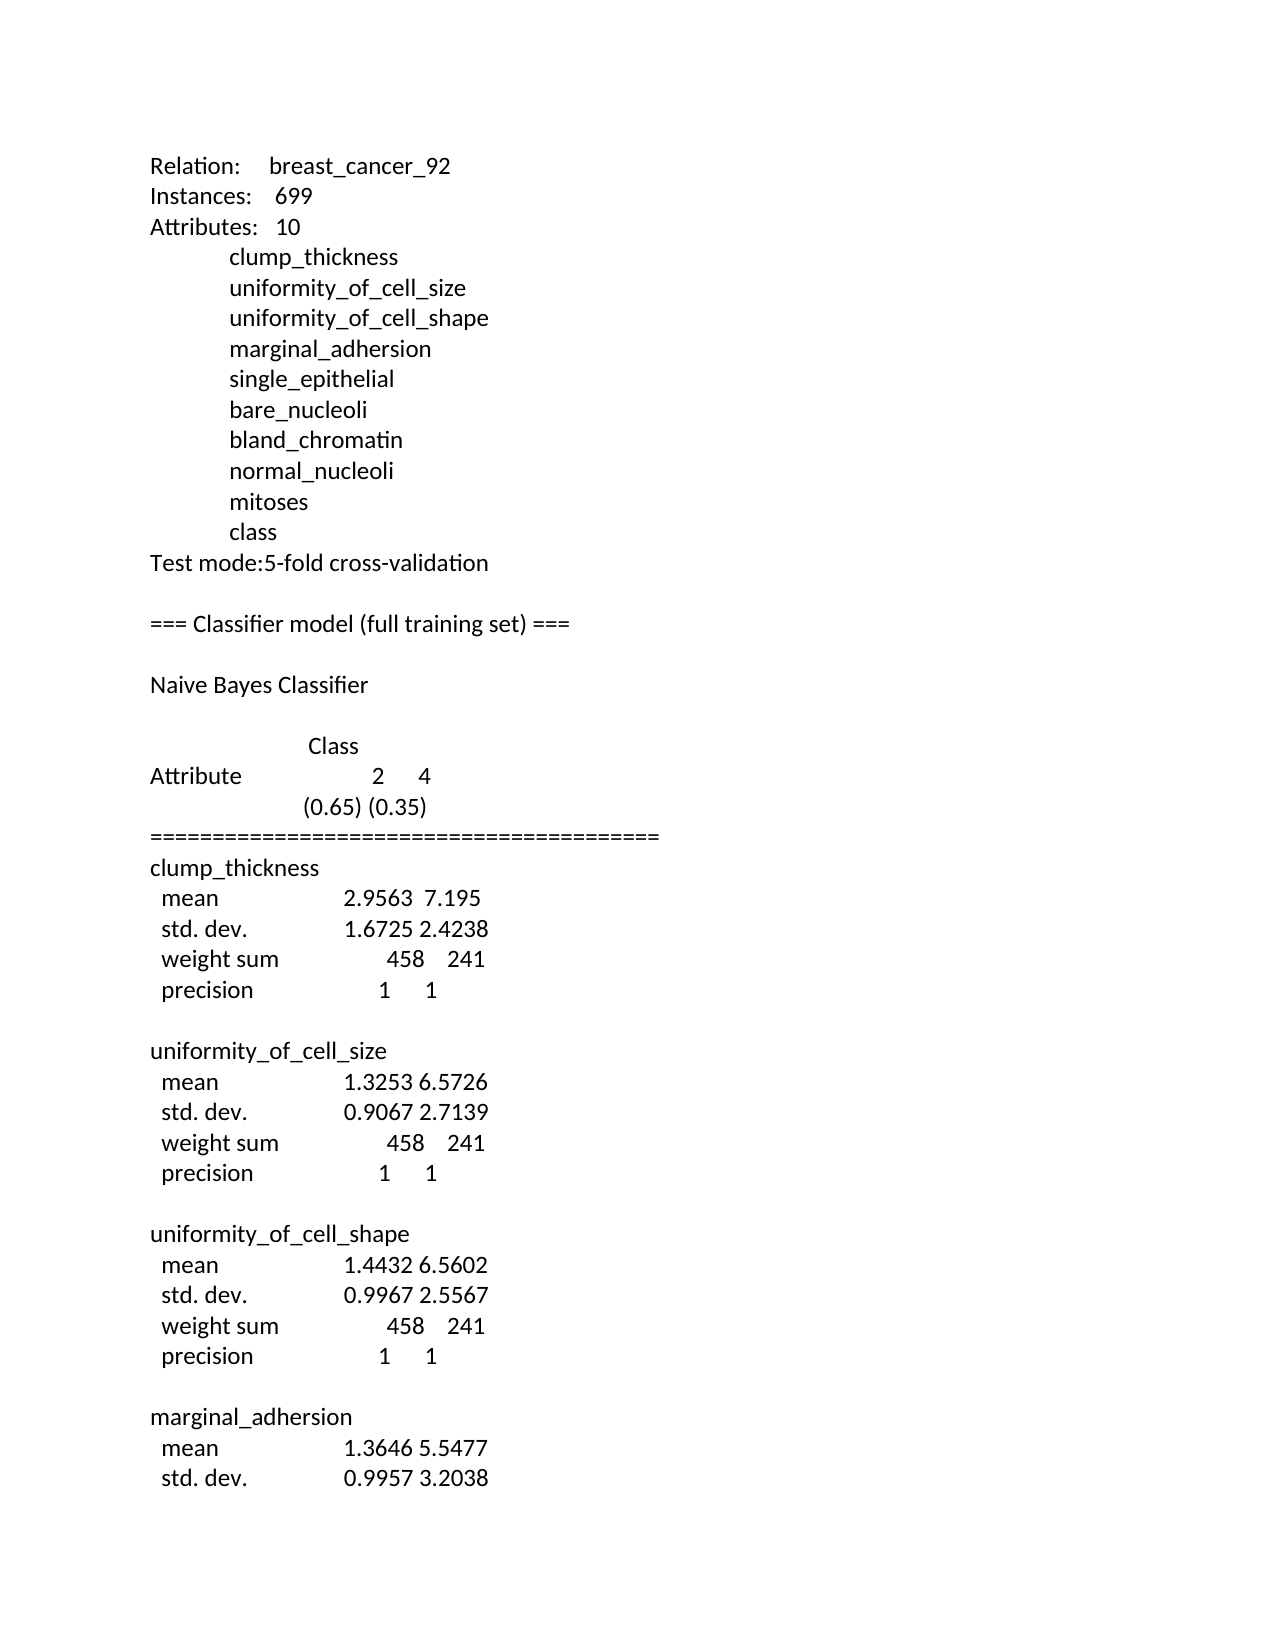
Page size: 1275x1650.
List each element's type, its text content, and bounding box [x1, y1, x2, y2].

text Test mode:5-fold cross-validation [150, 547, 1125, 577]
text bland_chromatin [150, 425, 1125, 455]
text precision 1 1 [150, 1157, 1125, 1188]
text std. dev. 1.6725 2.4238 [150, 913, 1125, 943]
text mean 2.9563 7.195 [150, 882, 1125, 913]
text marginal_adhersion [150, 333, 1125, 364]
text weight sum 458 241 [150, 1310, 1125, 1340]
text weight sum 458 241 [150, 1127, 1125, 1157]
text Instances: 699 [150, 181, 1125, 211]
text clump_thickness [150, 852, 1125, 882]
text (0.65) (0.35) [150, 791, 1125, 821]
text uniformity_of_cell_size [150, 1035, 1125, 1066]
text uniformity_of_cell_shape [150, 1218, 1125, 1249]
text === Classifier model (full training set) === [150, 608, 1125, 638]
text bare_nucleoli [150, 394, 1125, 425]
text clump_thickness [150, 242, 1125, 272]
text normal_nucleoli [150, 455, 1125, 486]
text uniformity_of_cell_shape [150, 303, 1125, 333]
text std. dev. 0.9067 2.7139 [150, 1096, 1125, 1127]
text single_epithelial [150, 364, 1125, 394]
text precision 1 1 [150, 974, 1125, 1004]
text mean 1.4432 6.5602 [150, 1249, 1125, 1279]
text weight sum 458 241 [150, 943, 1125, 974]
text mean 1.3646 5.5477 [150, 1432, 1125, 1462]
text uniformity_of_cell_size [150, 272, 1125, 303]
text Attribute 2 4 [150, 760, 1125, 791]
text ========================================= [150, 821, 1125, 852]
text precision 1 1 [150, 1340, 1125, 1371]
text std. dev. 0.9957 3.2038 [150, 1462, 1125, 1493]
text marginal_adhersion [150, 1401, 1125, 1432]
text Naive Bayes Classifier [150, 669, 1125, 699]
text mean 1.3253 6.5726 [150, 1066, 1125, 1096]
text Attributes: 10 [150, 211, 1125, 242]
text Relation: breast_cancer_92 [150, 150, 1125, 181]
text Class [150, 730, 1125, 760]
text class [150, 516, 1125, 547]
text std. dev. 0.9967 2.5567 [150, 1279, 1125, 1310]
text mitoses [150, 486, 1125, 516]
